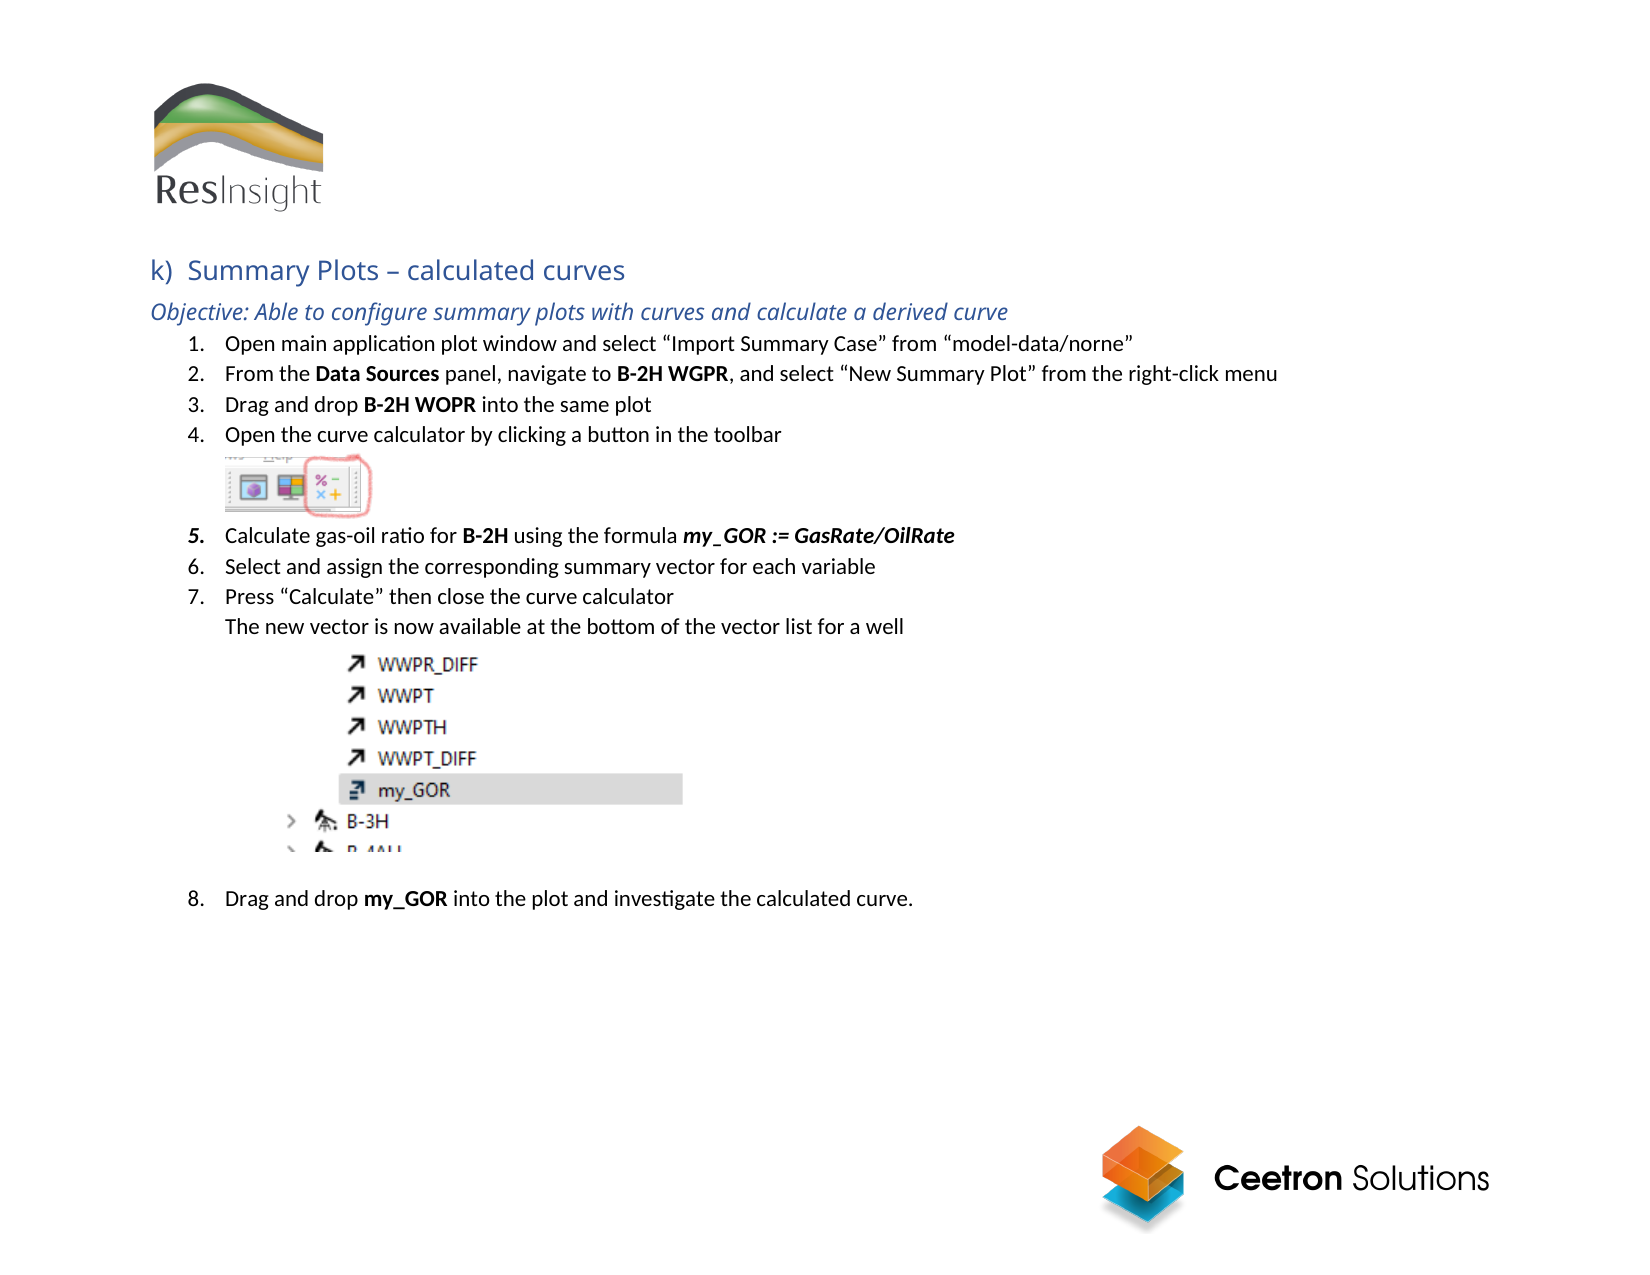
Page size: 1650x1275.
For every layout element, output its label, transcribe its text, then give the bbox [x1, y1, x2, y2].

list Select and assign the corresponding summary vector for each variable [187, 552, 1500, 580]
list Drag and drop B-2H WOPR into the same plot [187, 390, 1500, 418]
list Press “Calculate” then close the curve calculator The new vector is now available at the bottom of the vector list for a well [187, 582, 1500, 882]
picture [150, 75, 325, 215]
picture [1087, 1123, 1500, 1234]
list Open the curve calculator by clicking a button in the toolbar [187, 420, 1500, 519]
list From the Data Sources panel, navigate to B-2H WGPR, and select “New Summary Plot” from the right-click menu [187, 359, 1500, 388]
picture [225, 450, 373, 520]
list Open main application plot window and select “Import Summary Case” from “model-data/norne” [187, 329, 1500, 357]
subtitle Objective: Able to configure summary plots with curves and calculate a derived curve [150, 296, 1500, 327]
list Drag and drop my_GOR into the plot and investigate the calculated curve. [187, 884, 1500, 912]
subtitle Summary Plots – calculated curves [150, 252, 1500, 288]
list Calculate gas-oil ratio for B-2H using the formula my_GOR := GasRate/OilRate [187, 522, 1500, 550]
picture [225, 642, 683, 852]
